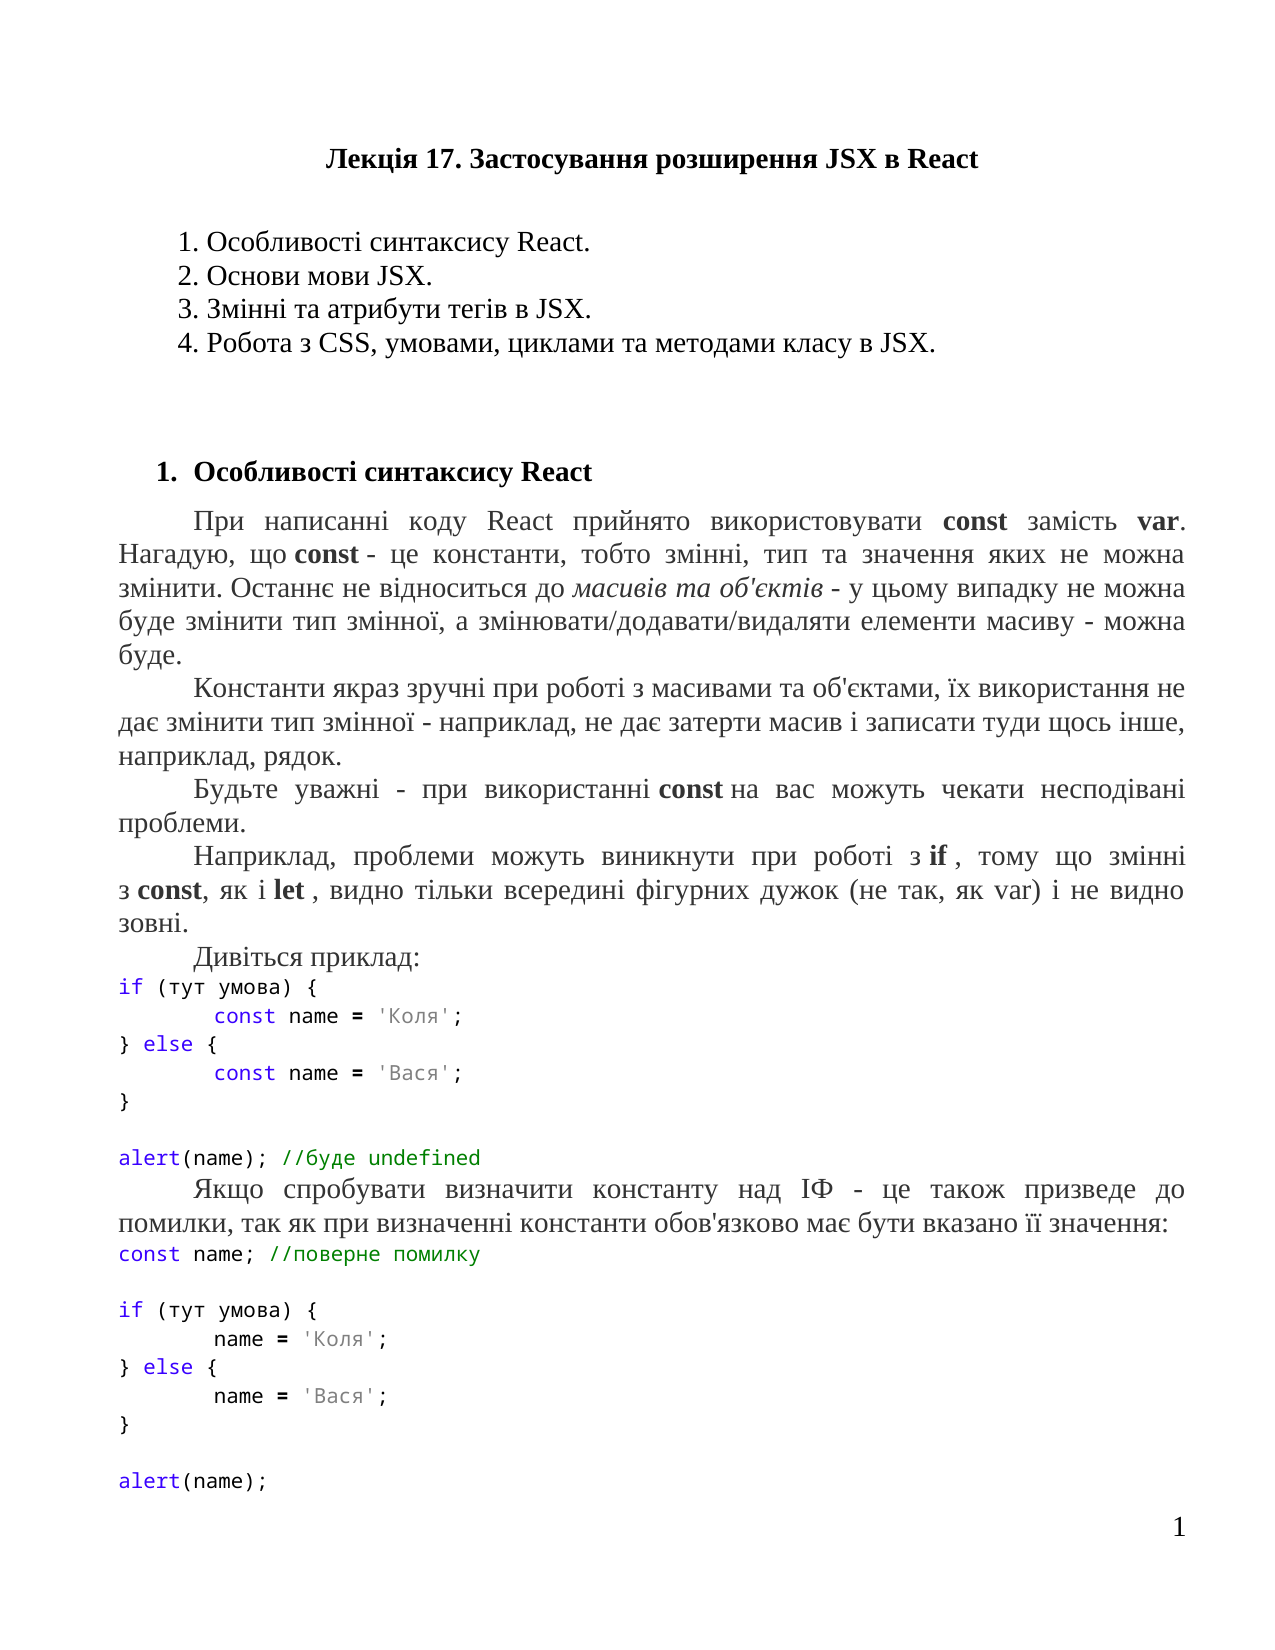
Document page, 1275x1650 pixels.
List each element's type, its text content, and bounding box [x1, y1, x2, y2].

text const name; //поверне помилку [118, 1239, 1186, 1267]
text if (тут умова) { [118, 1296, 1186, 1324]
text const name = 'Вася'; [118, 1058, 1186, 1086]
text alert(name); [118, 1466, 1186, 1494]
text Будьте уважні - при використанні const на вас можуть чекати несподівані проблеми. [118, 771, 1186, 838]
list Особливості синтаксису React [156, 454, 1186, 487]
text Дивіться приклад: [118, 939, 1186, 972]
text name = 'Коля'; [118, 1324, 1186, 1352]
text } else { [118, 1029, 1186, 1058]
text При написанні коду React прийнято використовувати const замість var. Нагадую, що const - це константи, тобто змінні, тип та значення яких не можна змінити. Останнє не відноситься до масивів та об'єктів - у цьому випадку не можна буде змінити тип змінної, а змінювати/додавати/видаляти елементи масиву - можна буде. [118, 503, 1186, 671]
text if (тут умова) { [118, 972, 1186, 1001]
text const name = 'Коля'; [118, 1001, 1186, 1029]
text alert(name); //буде undefined [118, 1143, 1186, 1172]
text Константи якраз зручні при роботі з масивами та об'єктами, їх використання не дає змінити тип змінної - наприклад, не дає затерти масив і записати туди щось інше, наприклад, рядок. [118, 671, 1186, 771]
text Лекція 17. Застосування розширення JSX в React [118, 142, 1186, 175]
text } [118, 1086, 1186, 1115]
text 4. Робота з CSS, умовами, циклами та методами класу в JSX. [177, 325, 1186, 358]
text 3. Змінні та атрибути тегів в JSX. [177, 291, 1186, 325]
text } [118, 1409, 1186, 1438]
text 1. Особливості синтаксису React. [177, 224, 1186, 258]
text } else { [118, 1352, 1186, 1381]
text Якщо спробувати визначити константу над ІФ - це також призведе до помилки, так як при визначенні константи обов'язково має бути вказано її значення: [118, 1172, 1186, 1239]
text name = 'Вася'; [118, 1381, 1186, 1409]
text Наприклад, проблеми можуть виникнути при роботі з if , тому що змінні з const, як і let , видно тільки всередині фігурних дужок (не так, як var) і не видно зовні. [118, 838, 1186, 939]
text 2. Основи мови JSX. [177, 258, 1186, 291]
